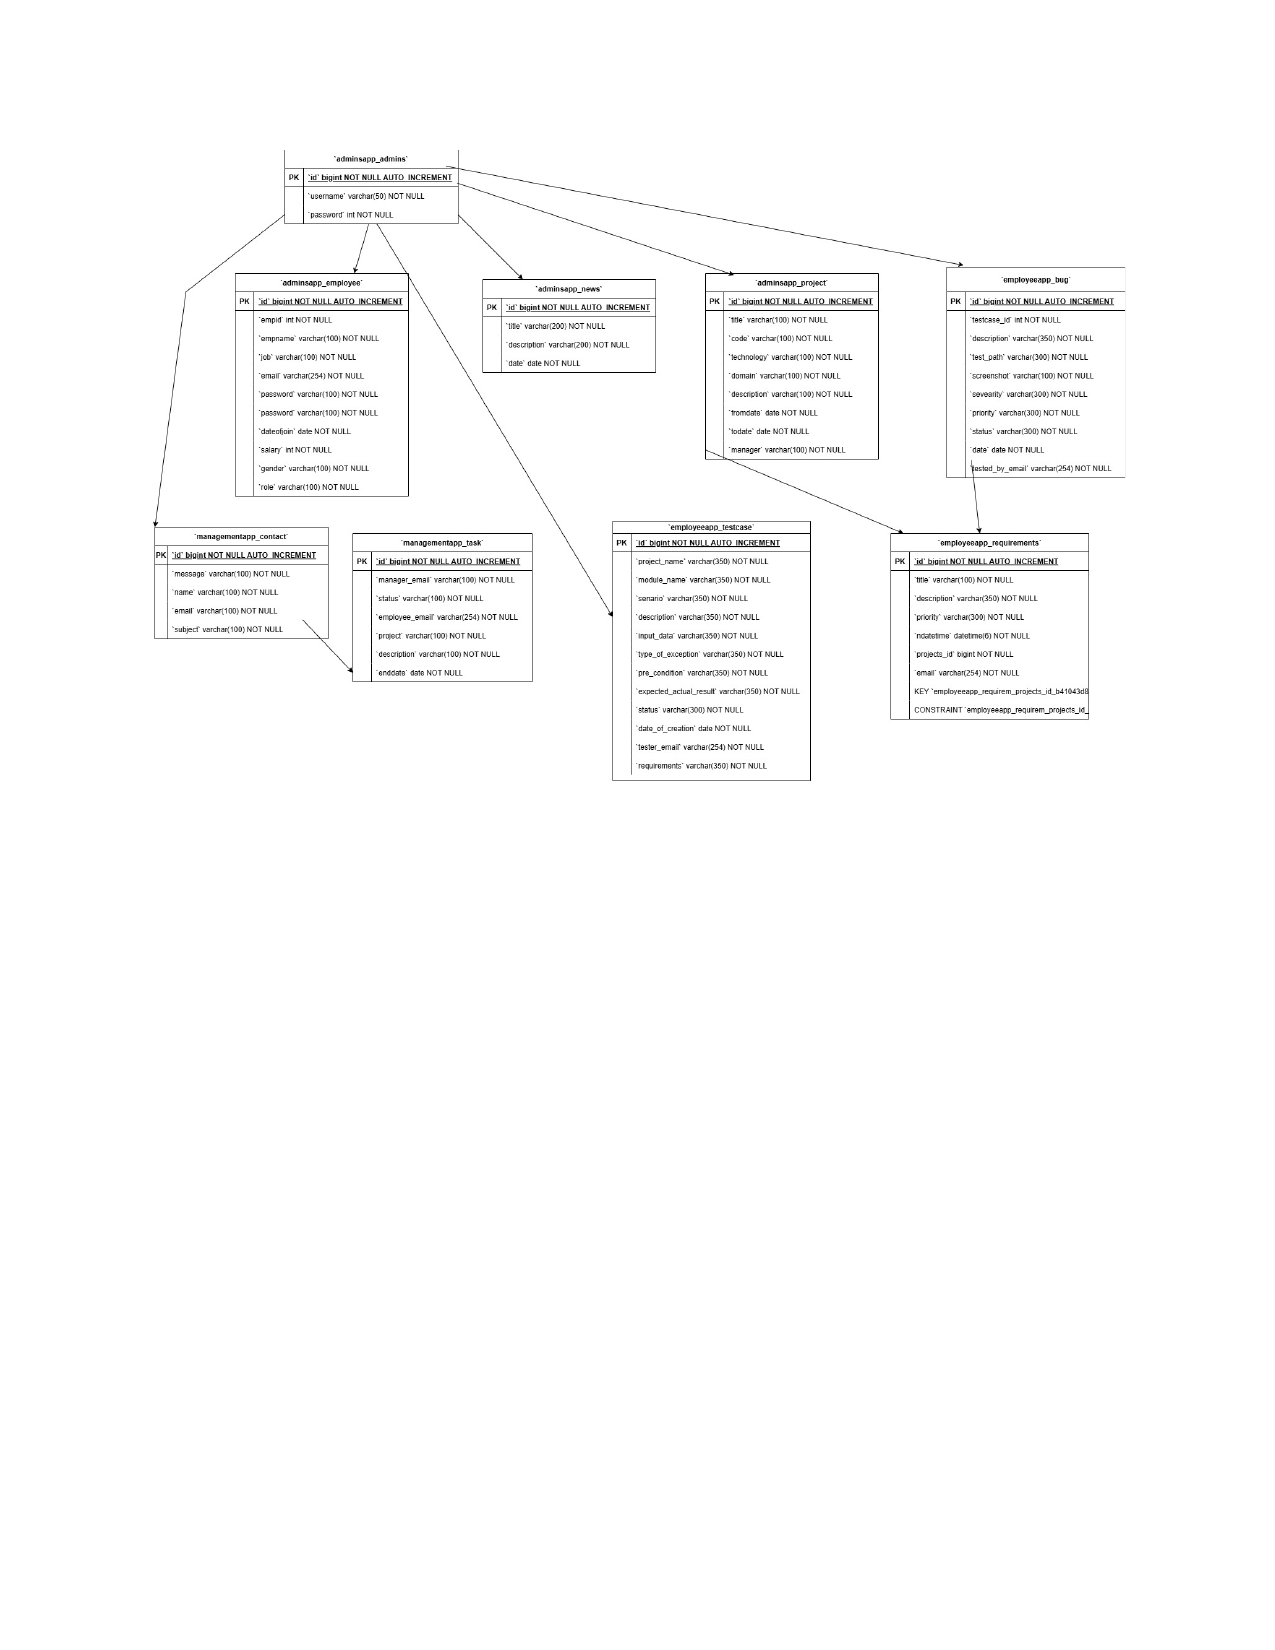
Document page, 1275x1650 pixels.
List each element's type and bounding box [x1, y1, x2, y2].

picture [150, 150, 1125, 781]
